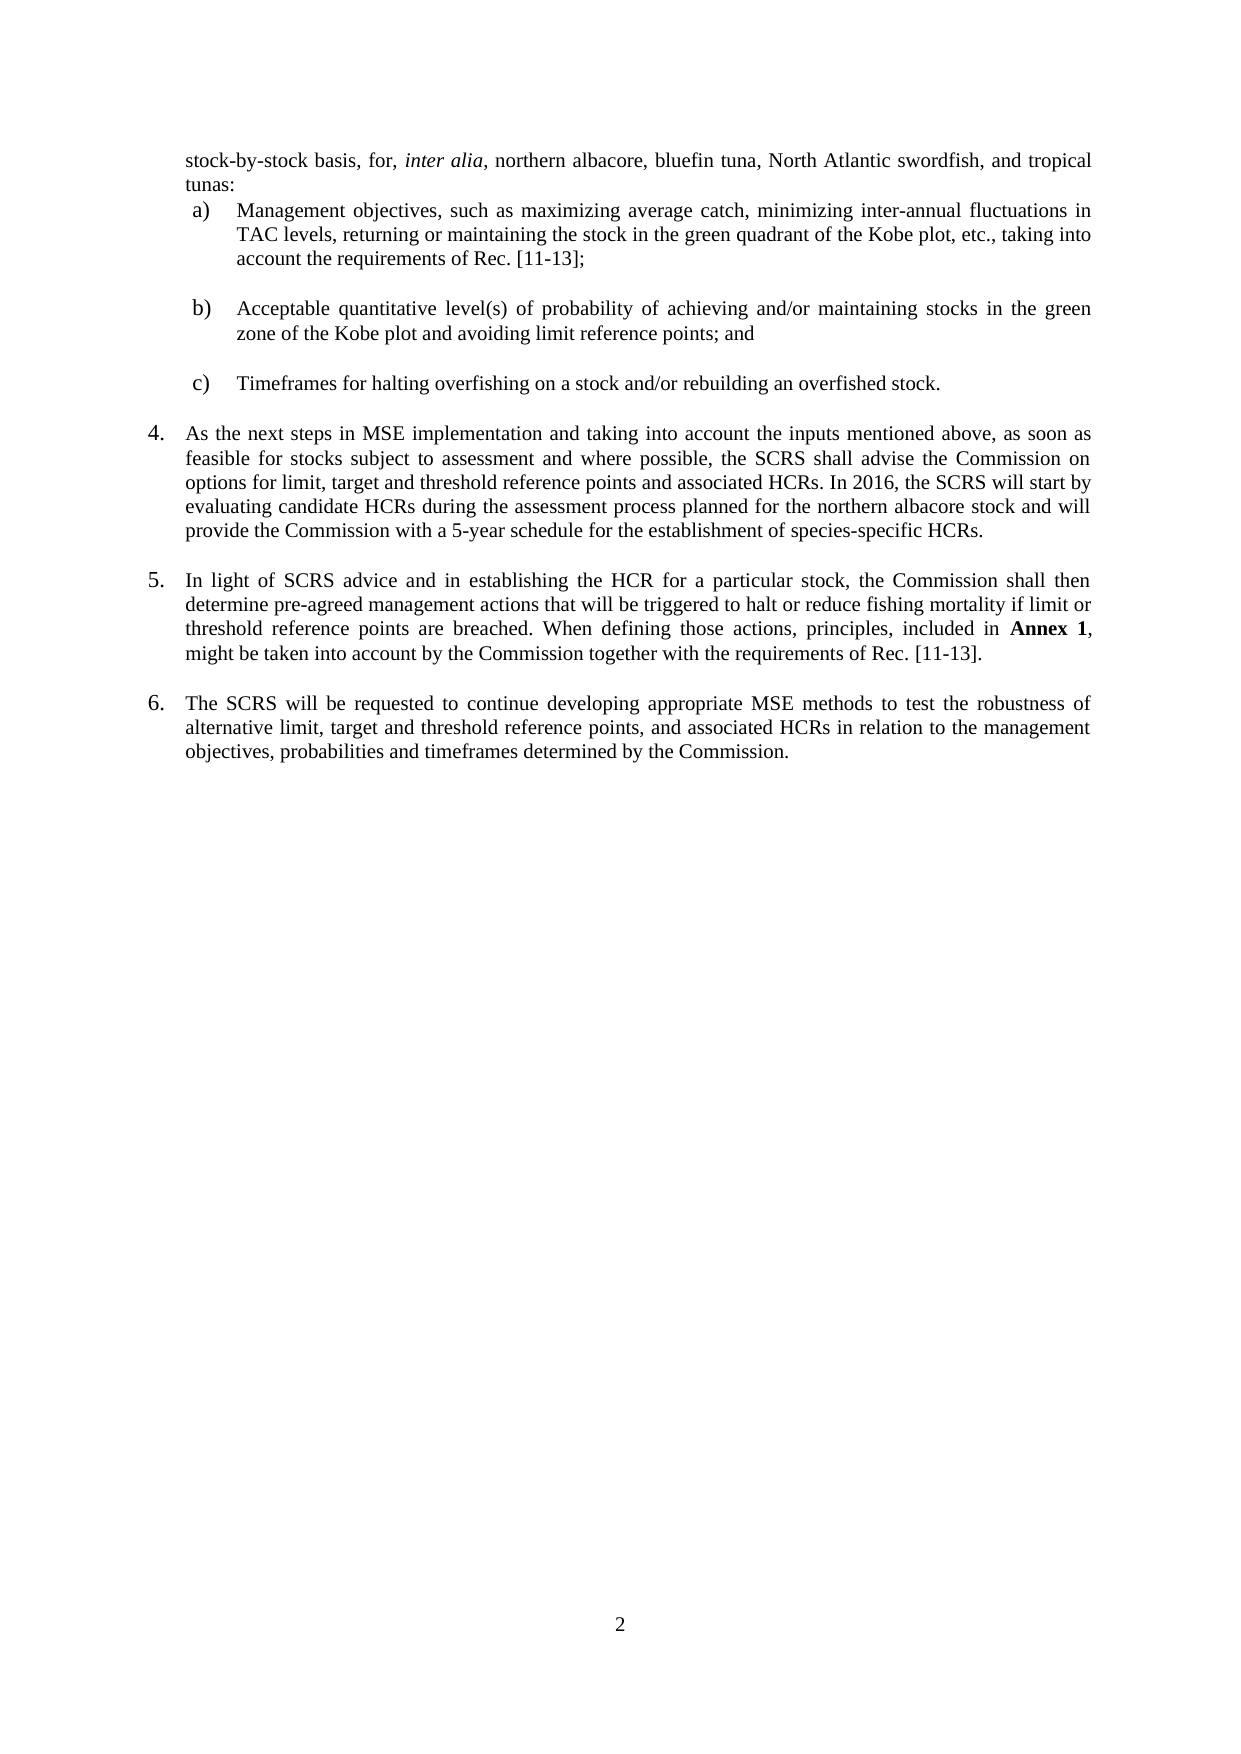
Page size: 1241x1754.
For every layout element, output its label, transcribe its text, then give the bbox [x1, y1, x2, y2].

list Acceptable quantitative level(s) of probability of achieving and/or maintaining stocks in the green zone of the Kobe plot and avoiding limit reference points; and [192, 294, 1092, 345]
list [148, 148, 1092, 196]
list Management objectives, such as maximizing average catch, minimizing inter-annual fluctuations in TAC levels, returning or maintaining the stock in the green quadrant of the Kobe plot, etc., taking into account the requirements of Rec. [11-13]; [192, 196, 1092, 270]
list In light of SCRS advice and in establishing the HCR for a particular stock, the Commission shall then determine pre-agreed management actions that will be triggered to halt or reduce fishing mortality if limit or threshold reference points are breached. When defining those actions, principles, included in Annex 1, might be taken into account by the Commission together with the requirements of Rec. [11-13]. [148, 566, 1092, 664]
list As the next steps in MSE implementation and taking into account the inputs mentioned above, as soon as feasible for stocks subject to assessment and where possible, the SCRS shall advise the Commission on options for limit, target and threshold reference points and associated HCRs. In 2016, the SCRS will start by evaluating candidate HCRs during the assessment process planned for the northern albacore stock and will provide the Commission with a 5-year schedule for the establishment of species-specific HCRs. [148, 419, 1092, 542]
list Timeframes for halting overfishing on a stock and/or rebuilding an overfished stock. [192, 369, 1092, 395]
list The SCRS will be requested to continue developing appropriate MSE methods to test the robustness of alternative limit, target and threshold reference points, and associated HCRs in relation to the management objectives, probabilities and timeframes determined by the Commission. [148, 688, 1092, 763]
